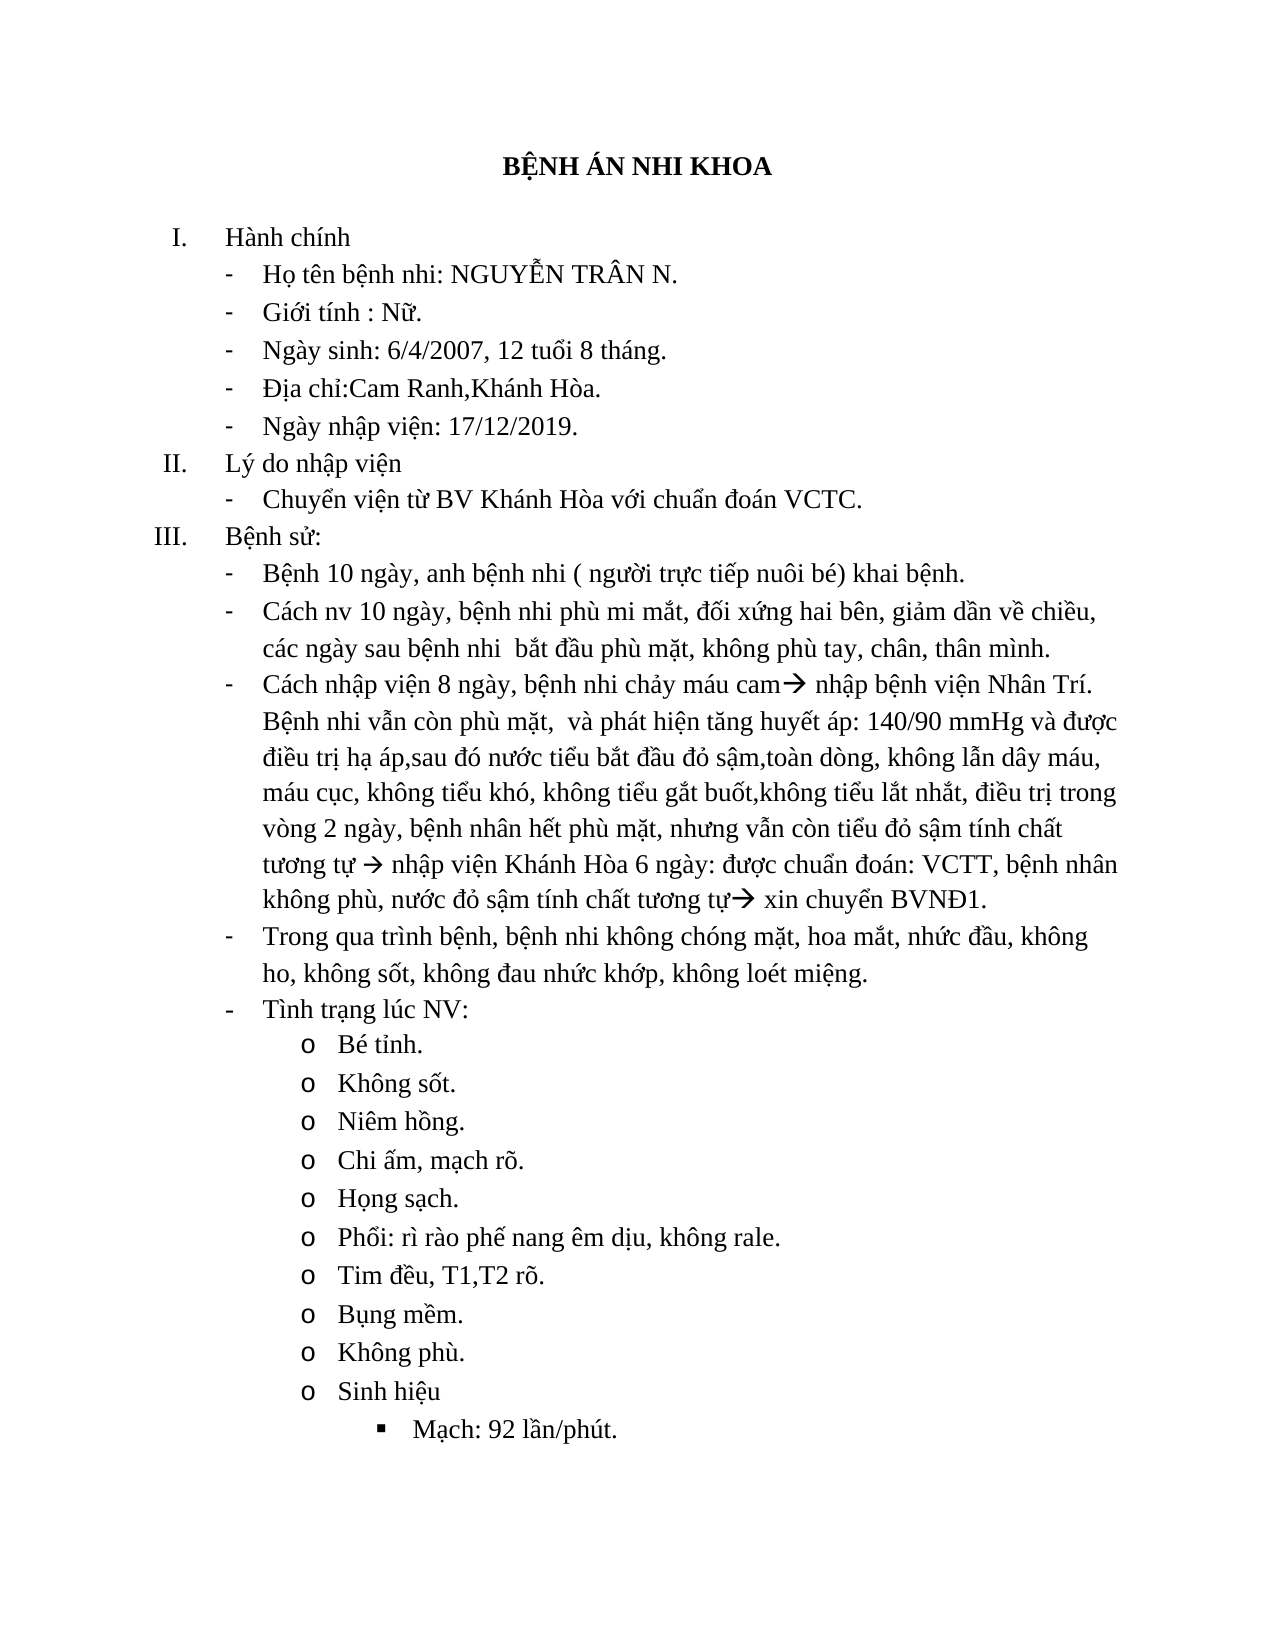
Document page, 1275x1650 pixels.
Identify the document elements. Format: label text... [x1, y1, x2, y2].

list Giới tính : Nữ. [225, 295, 1125, 328]
list Ngày sinh: 6/4/2007, 12 tuổi 8 tháng. [225, 333, 1125, 366]
list Mạch: 92 lần/phút. [375, 1413, 1125, 1444]
list Bệnh sử: [187, 520, 1125, 552]
text BỆNH ÁN NHI KHOA [150, 150, 1125, 181]
list Bé tỉnh. [300, 1029, 1125, 1062]
list Bệnh 10 ngày, anh bệnh nhi ( người trực tiếp nuôi bé) khai bệnh. [225, 556, 1125, 589]
list Họng sạch. [300, 1182, 1125, 1216]
list Sinh hiệu [300, 1374, 1125, 1408]
list Tình trạng lúc NV: [225, 993, 1125, 1024]
list Ngày nhập viện: 17/12/2019. [225, 409, 1125, 442]
list Không sốt. [300, 1067, 1125, 1101]
list Niêm hồng. [300, 1106, 1125, 1139]
list Cách nv 10 ngày, bệnh nhi phù mi mắt, đối xứng hai bên, giảm dần về chiều, các ngày sau bệnh nhi bắt đầu phù mặt, không phù tay, chân, thân mình. [225, 594, 1125, 663]
list Phổi: rì rào phế nang êm dịu, không rale. [300, 1221, 1125, 1254]
list Chi ấm, mạch rõ. [300, 1144, 1125, 1177]
list Không phù. [300, 1336, 1125, 1369]
list Tim đều, T1,T2 rõ. [300, 1259, 1125, 1293]
list Địa chỉ:Cam Ranh,Khánh Hòa. [225, 371, 1125, 404]
list Họ tên bệnh nhi: NGUYỄN TRÂN N. [225, 257, 1125, 290]
list Hành chính [187, 221, 1125, 253]
list Lý do nhập viện [187, 447, 1125, 478]
list Chuyển viện từ BV Khánh Hòa với chuẩn đoán VCTC. [225, 482, 1125, 516]
list Cách nhập viện 8 ngày, bệnh nhi chảy máu cam nhập bệnh viện Nhân Trí. Bệnh nhi vẫn còn phù mặt, và phát hiện tăng huyết áp: 140/90 mmHg và được điều trị hạ áp,sau đó nước tiểu bắt đầu đỏ sậm,toàn dòng, không lẫn dây máu, máu cục, không tiểu khó, không tiểu gắt buốt,không tiểu lắt nhắt, điều trị trong vòng 2 ngày, bệnh nhân hết phù mặt, nhưng vẫn còn tiểu đỏ sậm tính chất tương tự nhập viện Khánh Hòa 6 ngày: được chuẩn đoán: VCTT, bệnh nhân không phù, nước đỏ sậm tính chất tương tự xin chuyển BVNĐ1. [225, 667, 1125, 915]
list Trong qua trình bệnh, bệnh nhi không chóng mặt, hoa mắt, nhức đầu, không ho, không sốt, không đau nhức khớp, không loét miệng. [225, 919, 1125, 988]
list Bụng mềm. [300, 1298, 1125, 1331]
